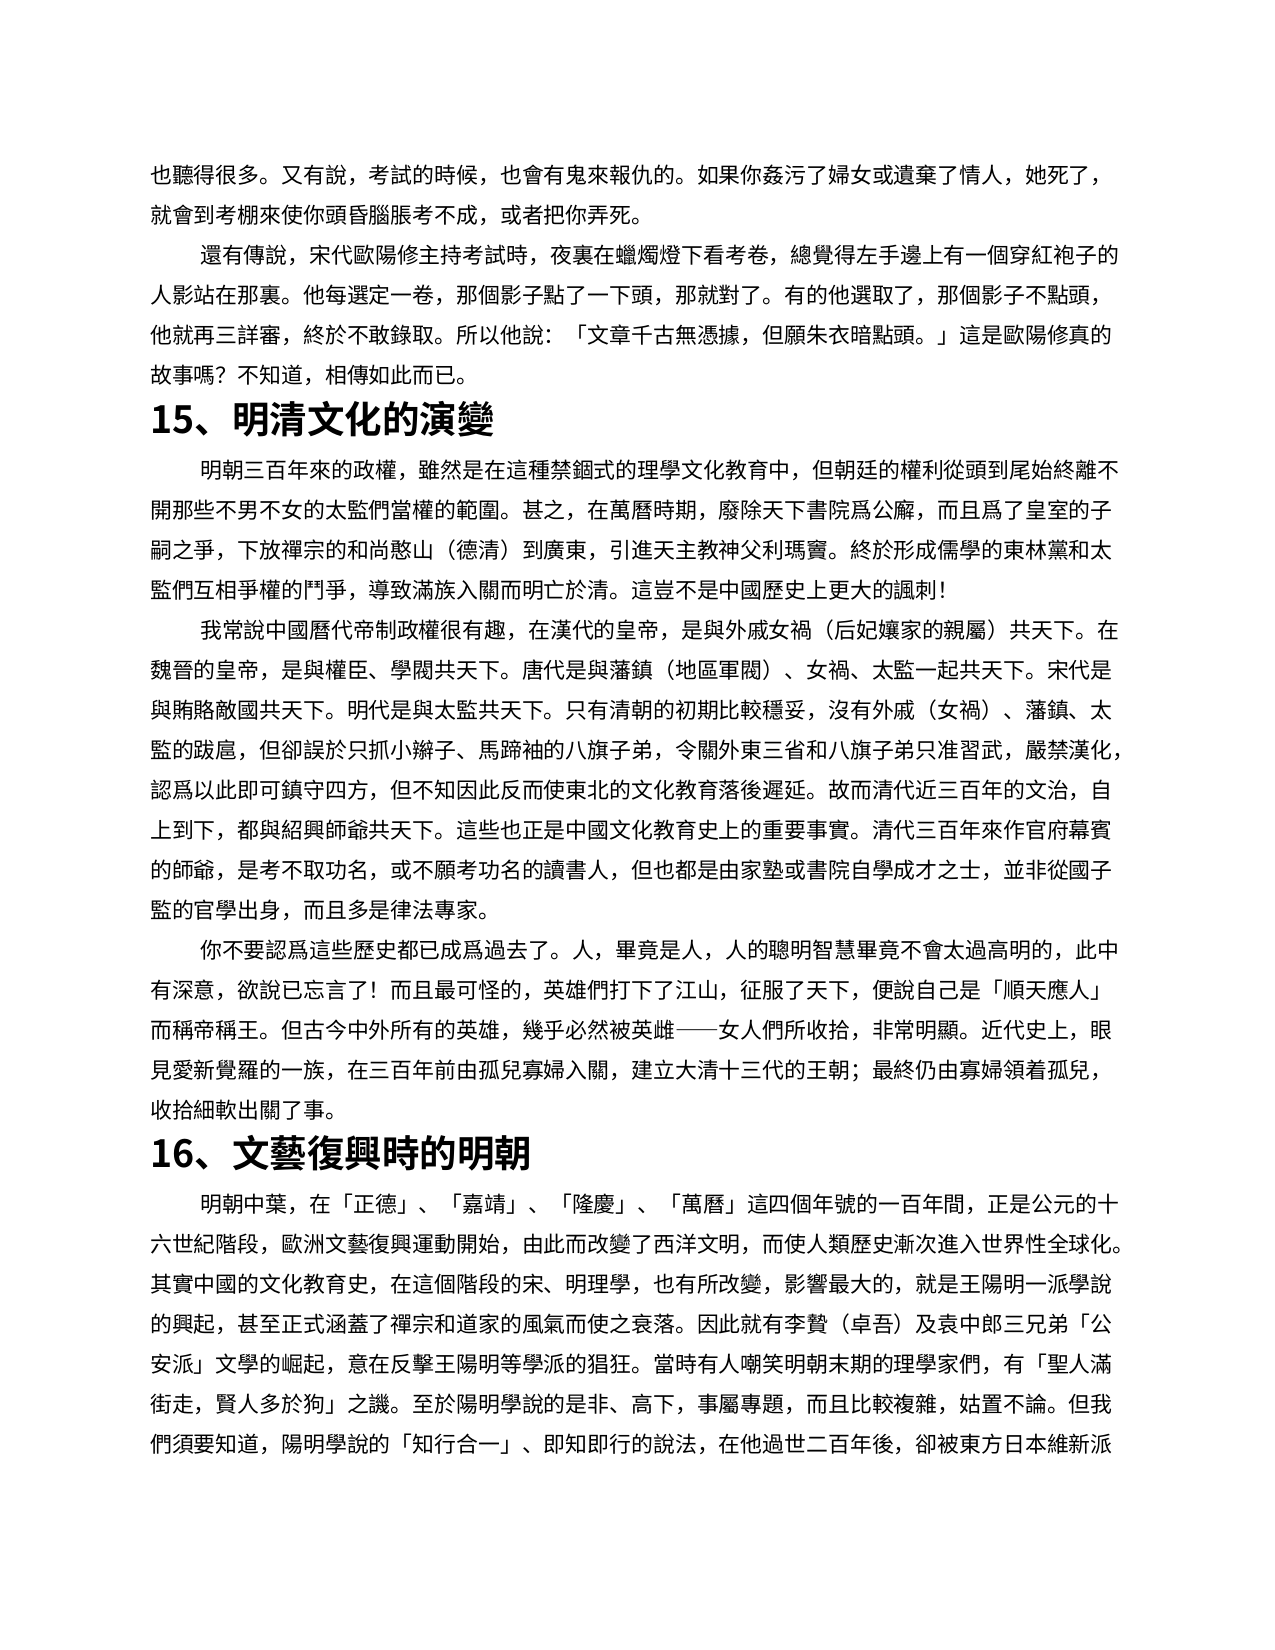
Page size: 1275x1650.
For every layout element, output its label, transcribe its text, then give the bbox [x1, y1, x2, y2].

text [150, 1178, 1125, 1458]
subtitle 15、明清文化的演變 [150, 390, 1125, 444]
subtitle 16、文藝復興時的明朝 [150, 1124, 1125, 1178]
text 還有傳說，宋代歐陽修主持考試時，夜裏在蠟燭燈下看考卷，總覺得左手邊上有一個穿紅袍子的人影站在那裏。他每選定一卷，那個影子點了一下頭，那就對了。有的他選取了，那個影子不點頭，他就再三詳審，終於不敢錄取。所以他說：「文章千古無憑據，但願朱衣暗點頭。」這是歐陽修真的故事嗎？不知道，相傳如此而已。 [150, 230, 1125, 390]
text 你不要認爲這些歷史都已成爲過去了。人，畢竟是人，人的聰明智慧畢竟不會太過高明的，此中有深意，欲說已忘言了！而且最可怪的，英雄們打下了江山，征服了天下，便說自己是「順天應人」而稱帝稱王。但古今中外所有的英雄，幾乎必然被英雌——女人們所收拾，非常明顯。近代史上，眼見愛新覺羅的一族，在三百年前由孤兒寡婦入關，建立大清十三代的王朝；最終仍由寡婦領着孤兒，收拾細軟出關了事。 [150, 924, 1125, 1124]
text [150, 150, 1125, 230]
text 明朝三百年來的政權，雖然是在這種禁錮式的理學文化教育中，但朝廷的權利從頭到尾始終離不開那些不男不女的太監們當權的範圍。甚之，在萬曆時期，廢除天下書院爲公廨，而且爲了皇室的子嗣之爭，下放禪宗的和尚憨山（德清）到廣東，引進天主教神父利瑪竇。終於形成儒學的東林黨和太監們互相爭權的鬥爭，導致滿族入關而明亡於清。這豈不是中國歷史上更大的諷刺！ [150, 444, 1125, 604]
text 我常說中國曆代帝制政權很有趣，在漢代的皇帝，是與外戚女禍（后妃孃家的親屬）共天下。在魏晉的皇帝，是與權臣、學閥共天下。唐代是與藩鎮（地區軍閥）、女禍、太監一起共天下。宋代是與賄賂敵國共天下。明代是與太監共天下。只有清朝的初期比較穩妥，沒有外戚（女禍）、藩鎮、太監的跋扈，但卻誤於只抓小辮子、馬蹄袖的八旗子弟，令關外東三省和八旗子弟只准習武，嚴禁漢化，認爲以此即可鎮守四方，但不知因此反而使東北的文化教育落後遲延。故而清代近三百年的文治，自上到下，都與紹興師爺共天下。這些也正是中國文化教育史上的重要事實。清代三百年來作官府幕賓的師爺，是考不取功名，或不願考功名的讀書人，但也都是由家塾或書院自學成才之士，並非從國子監的官學出身，而且多是律法專家。 [150, 604, 1125, 924]
